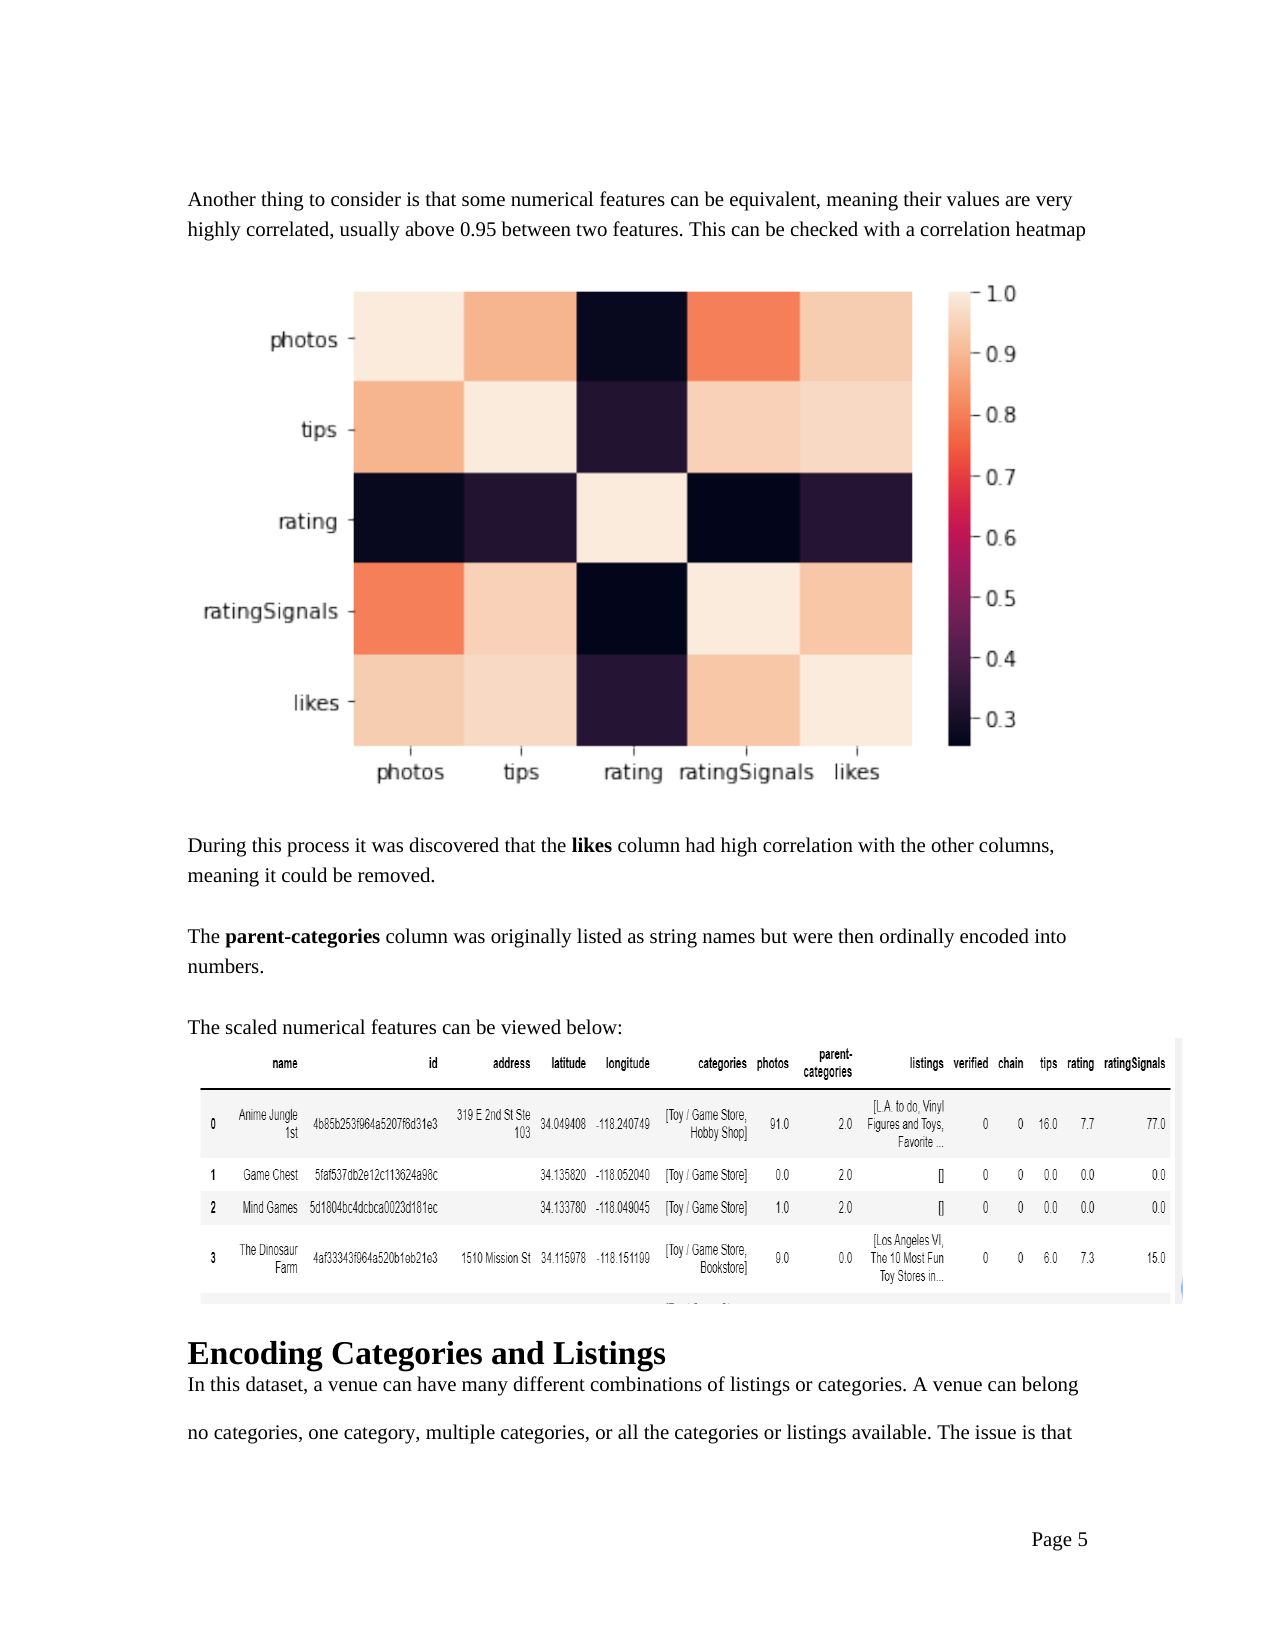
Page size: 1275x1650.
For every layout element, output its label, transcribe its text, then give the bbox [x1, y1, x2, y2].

text meaning it could be removed. [187, 857, 1087, 887]
text The scaled numerical features can be viewed below: [187, 1008, 1087, 1038]
text Encoding Categories and Listings [187, 1334, 1087, 1372]
text The parent-categories column was originally listed as string names but were then ordinally encoded into numbers. [187, 917, 1087, 978]
picture [187, 271, 1032, 797]
picture [187, 1038, 1183, 1304]
text During this process it was discovered that the likes column had high correlation with the other columns, [187, 827, 1087, 857]
text In this dataset, a venue can have many different combinations of listings or categories. A venue can belong no categories, one category, multiple categories, or all the categories or listings available. The issue is that [187, 1372, 1087, 1444]
